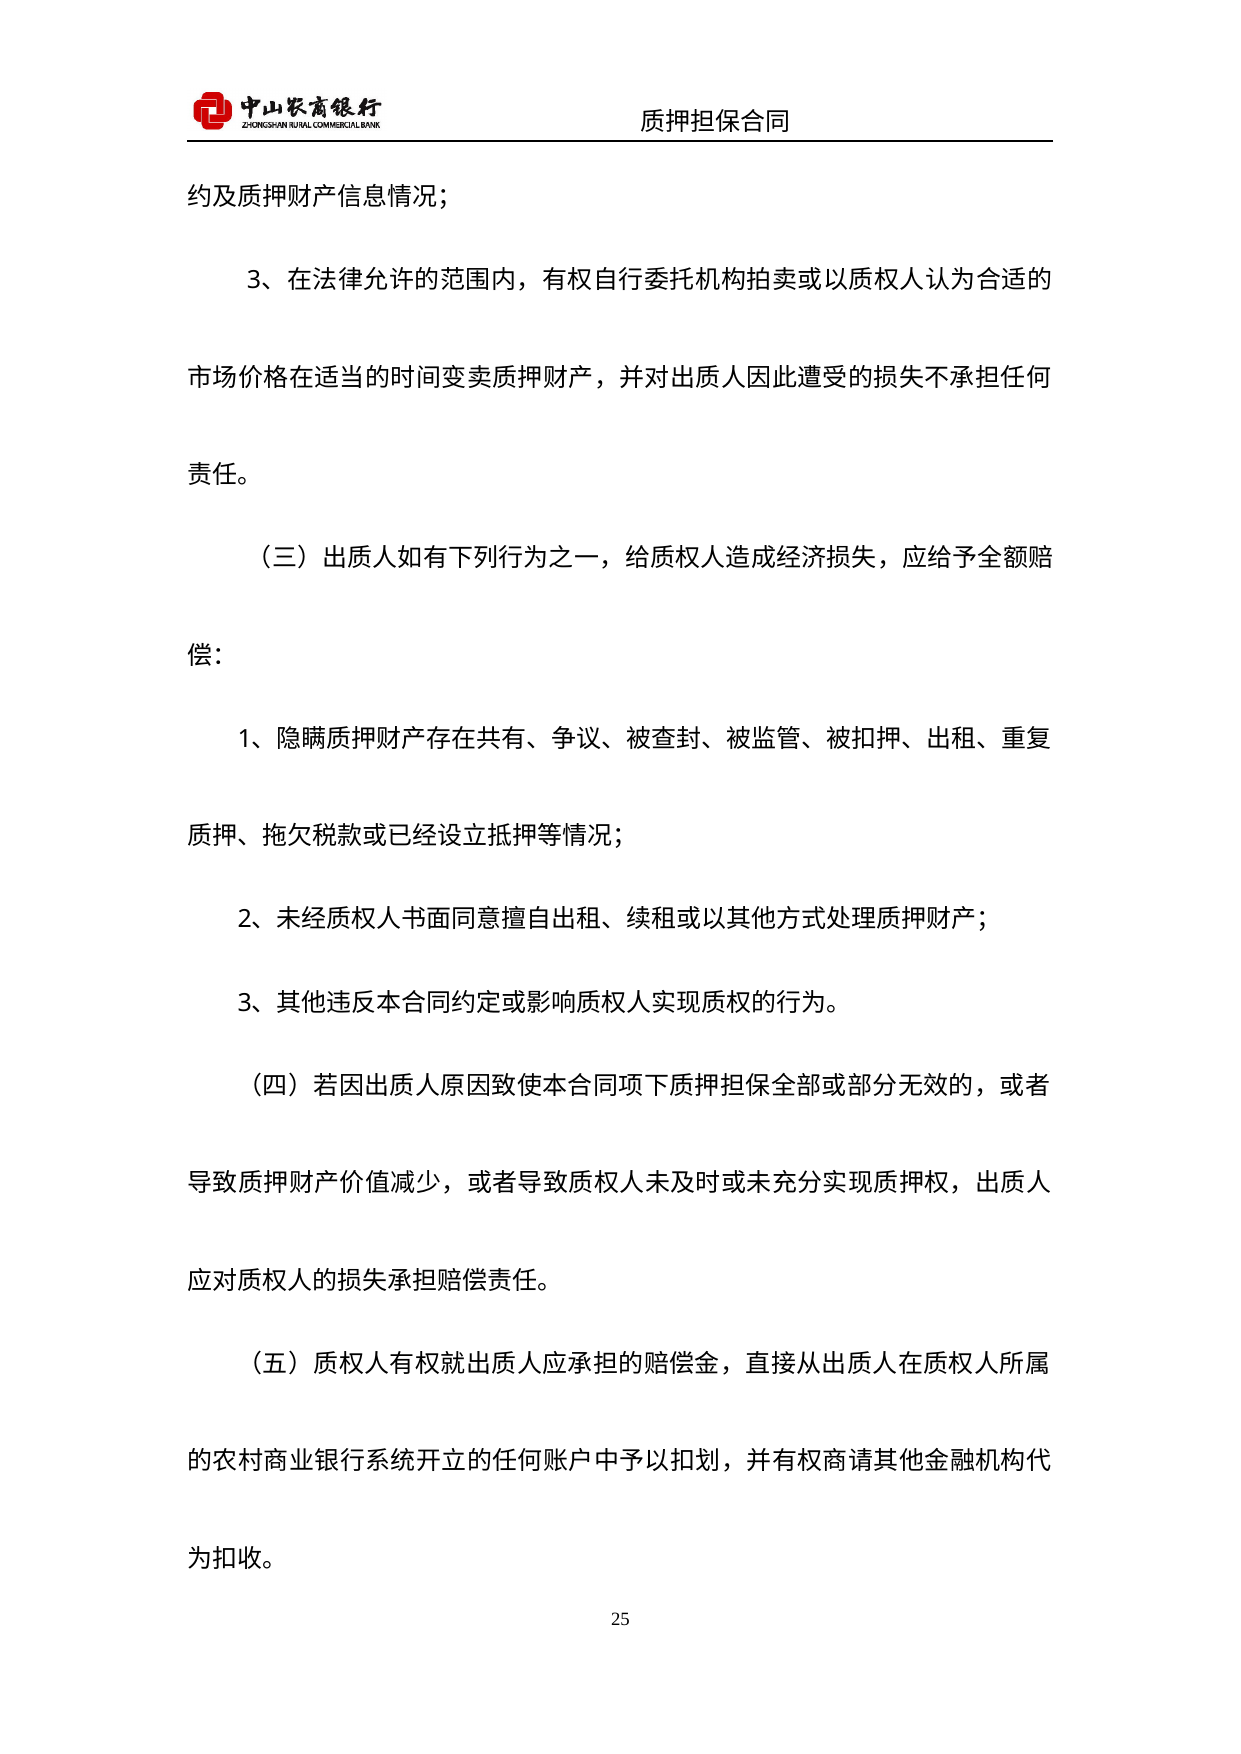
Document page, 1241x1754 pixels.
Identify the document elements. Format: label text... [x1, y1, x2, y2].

text 3、在法律允许的范围内，有权自行委托机构拍卖或以质权人认为合适的市场价格在适当的时间变卖质押财产，并对出质人因此遭受的损失不承担任何责任。 [187, 245, 1053, 505]
text 2、未经质权人书面同意擅自出租、续租或以其他方式处理质押财产； [187, 884, 1053, 949]
text 1、隐瞒质押财产存在共有、争议、被查封、被监管、被扣押、出租、重复质押、拖欠税款或已经设立抵押等情况； [187, 704, 1053, 866]
picture [187, 88, 388, 131]
text 3、其他违反本合同约定或影响质权人实现质权的行为。 [187, 968, 1053, 1033]
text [187, 162, 1053, 227]
text （三）出质人如有下列行为之一，给质权人造成经济损失，应给予全额赔偿： [187, 523, 1053, 686]
text （五）质权人有权就出质人应承担的赔偿金，直接从出质人在质权人所属的农村商业银行系统开立的任何账户中予以扣划，并有权商请其他金融机构代为扣收。 [187, 1329, 1053, 1589]
text （四）若因出质人原因致使本合同项下质押担保全部或部分无效的，或者导致质押财产价值减少，或者导致质权人未及时或未充分实现质押权，出质人应对质权人的损失承担赔偿责任。 [187, 1051, 1053, 1311]
